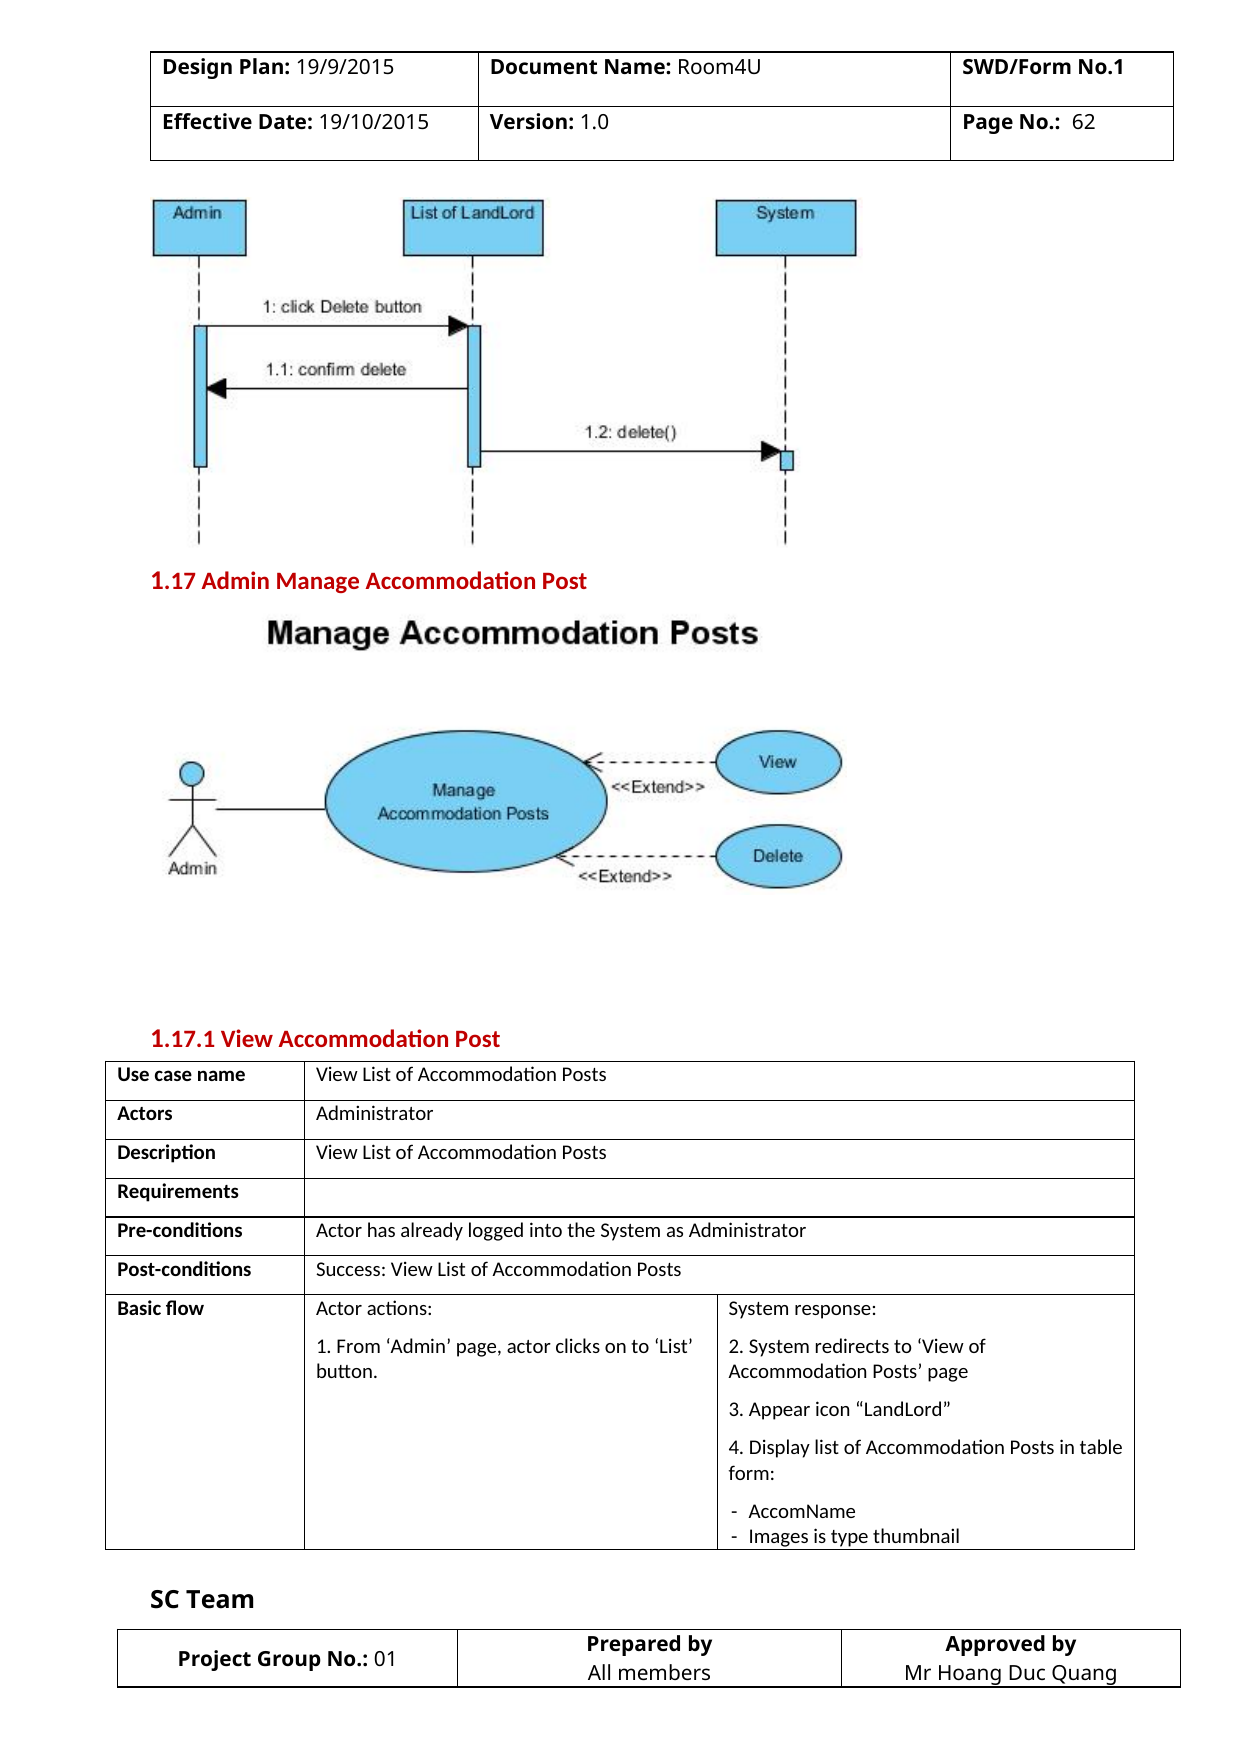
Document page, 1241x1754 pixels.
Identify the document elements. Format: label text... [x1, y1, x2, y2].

table_header Use case name [106, 1062, 304, 1099]
table_cell Actors [106, 1101, 304, 1138]
table_cell Requirements [106, 1179, 304, 1216]
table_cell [305, 1295, 717, 1549]
table_cell [305, 1179, 1134, 1216]
subtitle 1.17.1 View Accommodation Post [150, 1021, 1090, 1054]
table_header View List of Accommodation Posts [305, 1062, 1134, 1099]
table_cell Description [106, 1140, 304, 1177]
picture [150, 602, 847, 895]
subtitle 1.17 Admin Manage Accommodation Post [150, 563, 1090, 597]
picture [150, 197, 863, 551]
table_cell Administrator [305, 1101, 1134, 1138]
table_cell Post-conditions [106, 1256, 304, 1294]
table_cell Pre-conditions [106, 1218, 304, 1255]
table_cell Basic flow [106, 1295, 304, 1549]
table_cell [718, 1295, 1134, 1549]
table_cell Success: View List of Accommodation Posts [305, 1256, 1134, 1294]
table_cell Actor has already logged into the System as Administrator [305, 1218, 1134, 1255]
table_cell View List of Accommodation Posts [305, 1140, 1134, 1177]
